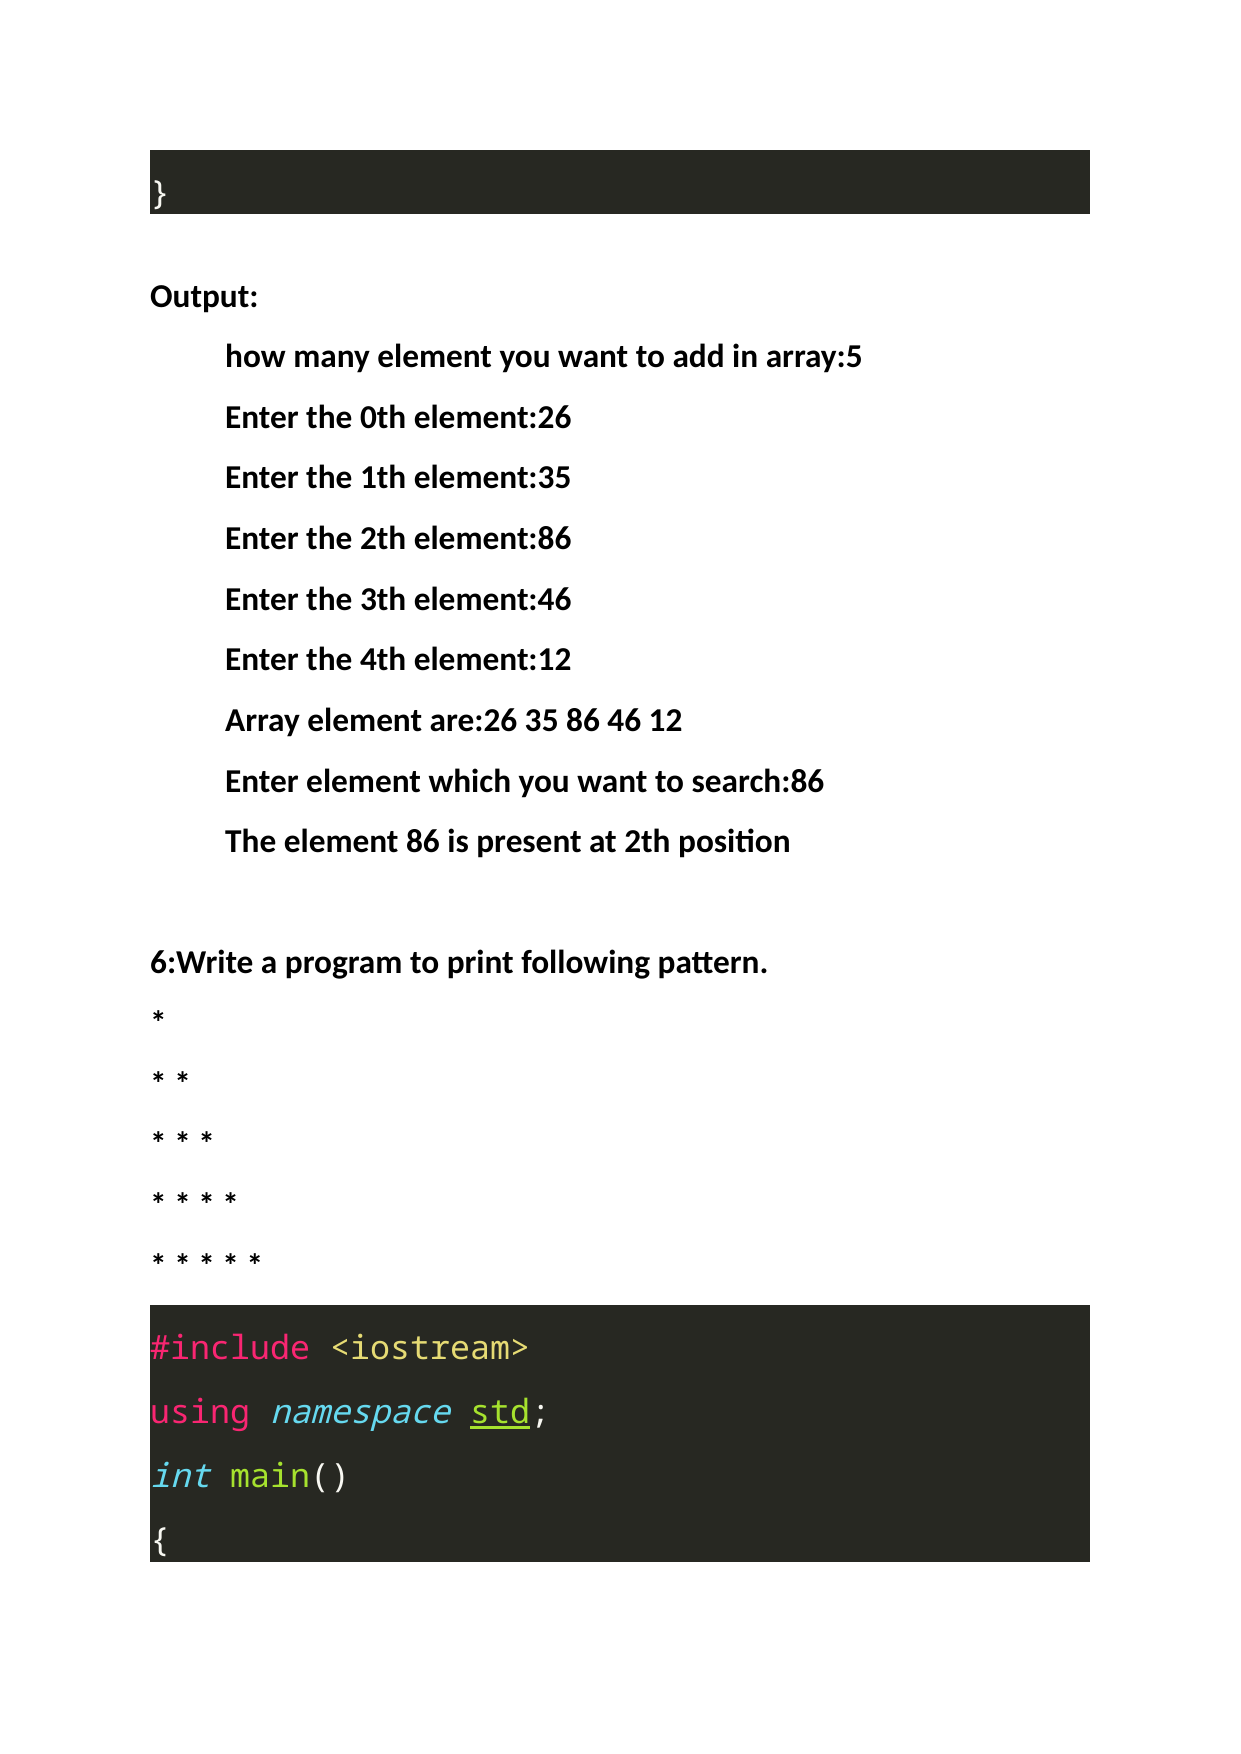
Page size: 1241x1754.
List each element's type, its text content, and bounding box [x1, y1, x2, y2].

text Enter the 1th element:35 [150, 457, 1090, 497]
text * * * * * [150, 1245, 1090, 1285]
text } [150, 150, 1090, 214]
text * * [150, 1063, 1090, 1103]
text Enter element which you want to search:86 [150, 760, 1090, 800]
text Output: [150, 275, 1090, 315]
text * [150, 1002, 1090, 1043]
text how many element you want to add in array:5 [150, 335, 1090, 376]
text using namespace std; [150, 1369, 1090, 1433]
text Enter the 2th element:86 [150, 517, 1090, 558]
text #include <iostream> [150, 1305, 1090, 1369]
text int main() [150, 1433, 1090, 1497]
text Enter the 4th element:12 [150, 638, 1090, 679]
text 6:Write a program to print following pattern. [150, 942, 1090, 982]
text * * * [150, 1123, 1090, 1164]
text * * * * [150, 1184, 1090, 1225]
text { [150, 1497, 1090, 1562]
text The element 86 is present at 2th position [150, 820, 1090, 861]
text Enter the 3th element:46 [150, 578, 1090, 618]
text Array element are:26 35 86 46 12 [150, 699, 1090, 740]
text Enter the 0th element:26 [150, 396, 1090, 437]
